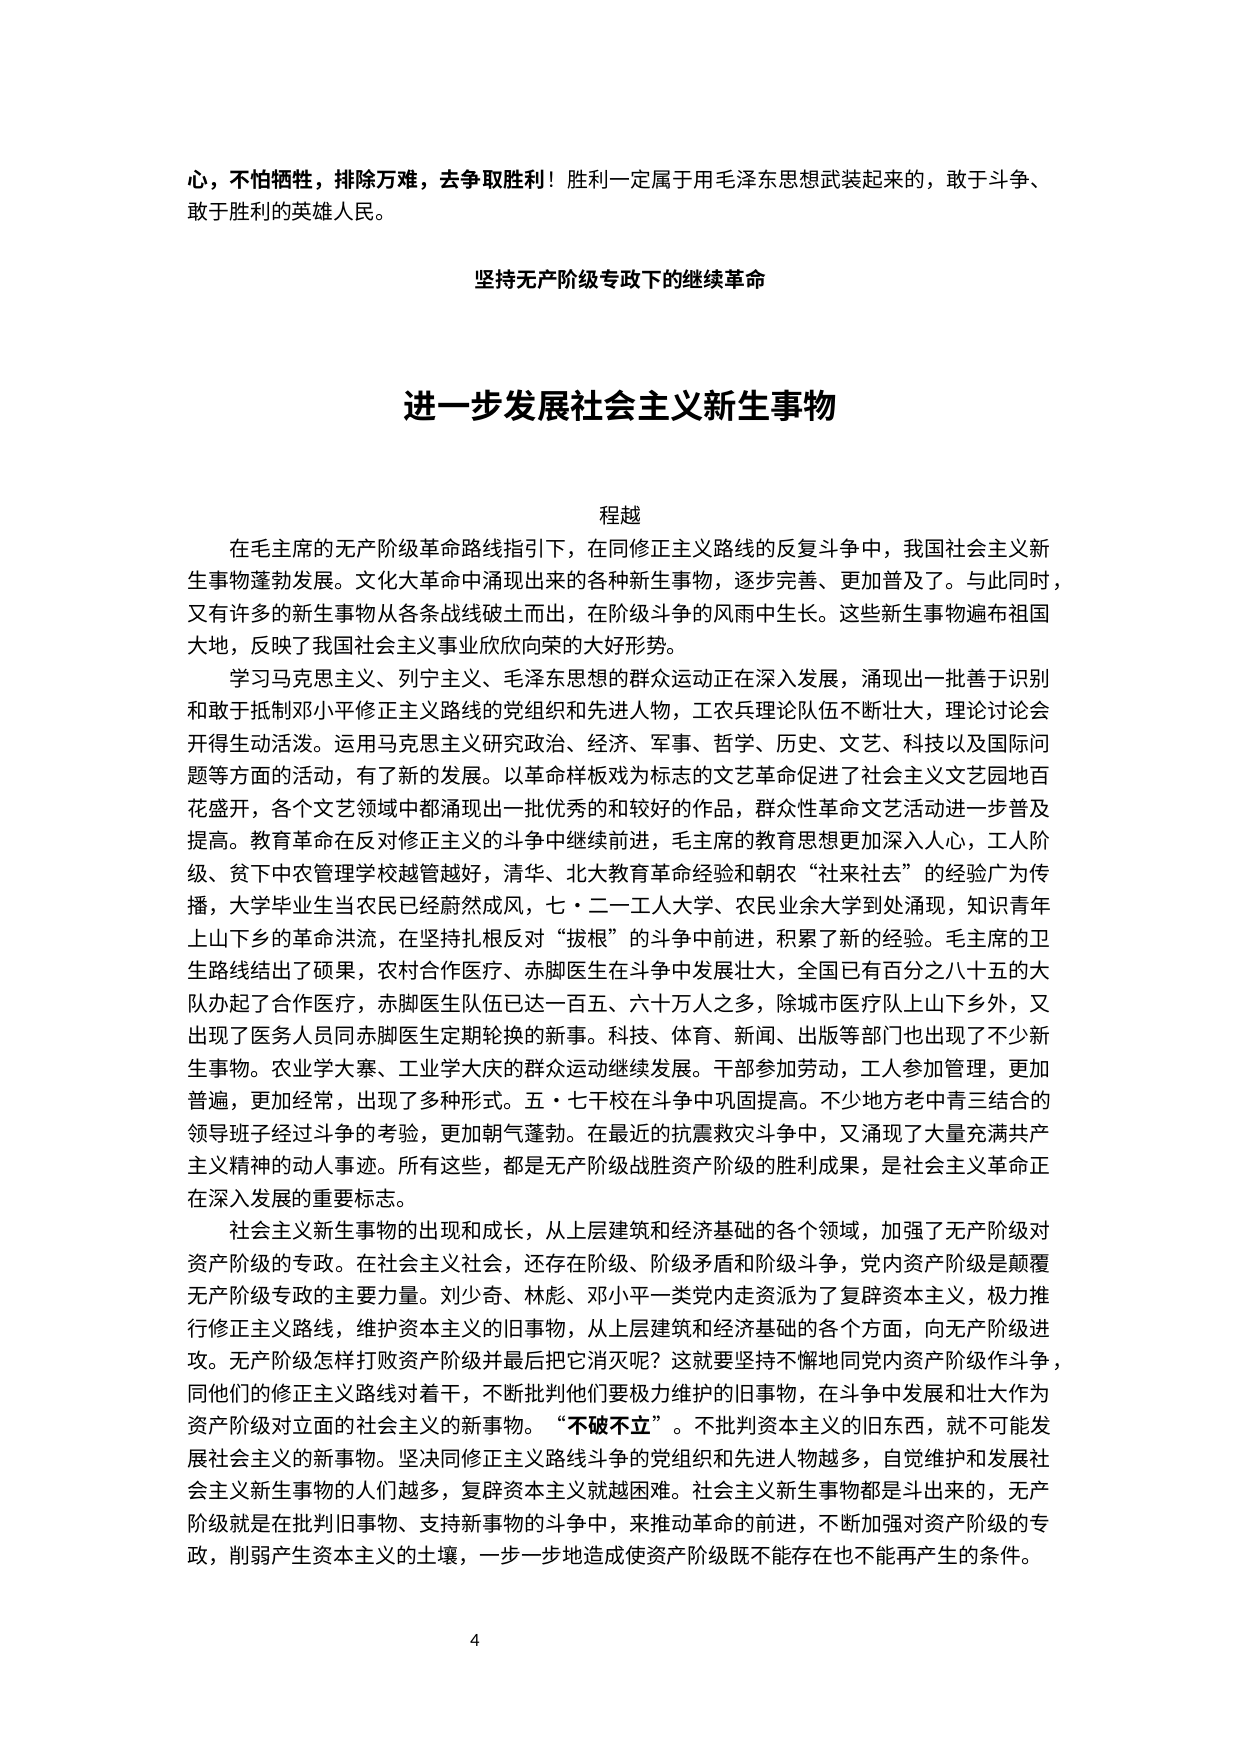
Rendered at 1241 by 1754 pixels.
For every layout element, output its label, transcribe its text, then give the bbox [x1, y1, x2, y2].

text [187, 162, 1053, 227]
text 社会主义新生事物的出现和成长，从上层建筑和经济基础的各个领域，加强了无产阶级对资产阶级的专政。在社会主义社会，还存在阶级、阶级矛盾和阶级斗争，党内资产阶级是颠覆无产阶级专政的主要力量。刘少奇、林彪、邓小平一类党内走资派为了复辟资本主义，极力推行修正主义路线，维护资本主义的旧事物，从上层建筑和经济基础的各个方面，向无产阶级进攻。无产阶级怎样打败资产阶级并最后把它消灭呢？这就要坚持不懈地同党内资产阶级作斗争，同他们的修正主义路线对着干，不断批判他们要极力维护的旧事物，在斗争中发展和壮大作为资产阶级对立面的社会主义的新事物。“不破不立”。不批判资本主义的旧东西，就不可能发展社会主义的新事物。坚决同修正主义路线斗争的党组织和先进人物越多，自觉维护和发展社会主义新生事物的人们越多，复辟资本主义就越困难。社会主义新生事物都是斗出来的，无产阶级就是在批判旧事物、支持新事物的斗争中，来推动革命的前进，不断加强对资产阶级的专政，削弱产生资本主义的土壤，一步一步地造成使资产阶级既不能存在也不能再产生的条件。 [187, 1213, 1053, 1571]
text 学习马克思主义、列宁主义、毛泽东思想的群众运动正在深入发展，涌现出一批善于识别和敢于抵制邓小平修正主义路线的党组织和先进人物，工农兵理论队伍不断壮大，理论讨论会开得生动活泼。运用马克思主义研究政治、经济、军事、哲学、历史、文艺、科技以及国际问题等方面的活动，有了新的发展。以革命样板戏为标志的文艺革命促进了社会主义文艺园地百花盛开，各个文艺领域中都涌现出一批优秀的和较好的作品，群众性革命文艺活动进一步普及提高。教育革命在反对修正主义的斗争中继续前进，毛主席的教育思想更加深入人心，工人阶级、贫下中农管理学校越管越好，清华、北大教育革命经验和朝农“社来社去”的经验广为传播，大学毕业生当农民已经蔚然成风，七·二一工人大学、农民业余大学到处涌现，知识青年上山下乡的革命洪流，在坚持扎根反对“拔根”的斗争中前进，积累了新的经验。毛主席的卫生路线结出了硕果，农村合作医疗、赤脚医生在斗争中发展壮大，全国已有百分之八十五的大队办起了合作医疗，赤脚医生队伍已达一百五、六十万人之多，除城市医疗队上山下乡外，又出现了医务人员同赤脚医生定期轮换的新事。科技、体育、新闻、出版等部门也出现了不少新生事物。农业学大寨、工业学大庆的群众运动继续发展。干部参加劳动，工人参加管理，更加普遍，更加经常，出现了多种形式。五·七干校在斗争中巩固提高。不少地方老中青三结合的领导班子经过斗争的考验，更加朝气蓬勃。在最近的抗震救灾斗争中，又涌现了大量充满共产主义精神的动人事迹。所有这些，都是无产阶级战胜资产阶级的胜利成果，是社会主义革命正在深入发展的重要标志。 [187, 661, 1053, 1213]
text 在毛主席的无产阶级革命路线指引下，在同修正主义路线的反复斗争中，我国社会主义新生事物蓬勃发展。文化大革命中涌现出来的各种新生事物，逐步完善、更加普及了。与此同时，又有许多的新生事物从各条战线破土而出，在阶级斗争的风雨中生长。这些新生事物遍布祖国大地，反映了我国社会主义事业欣欣向荣的大好形势。 [187, 531, 1053, 661]
subtitle 进一步发展社会主义新生事物 [187, 372, 1053, 437]
subtitle 坚持无产阶级专政下的继续革命 [187, 262, 1053, 295]
text 程越 [187, 498, 1053, 531]
